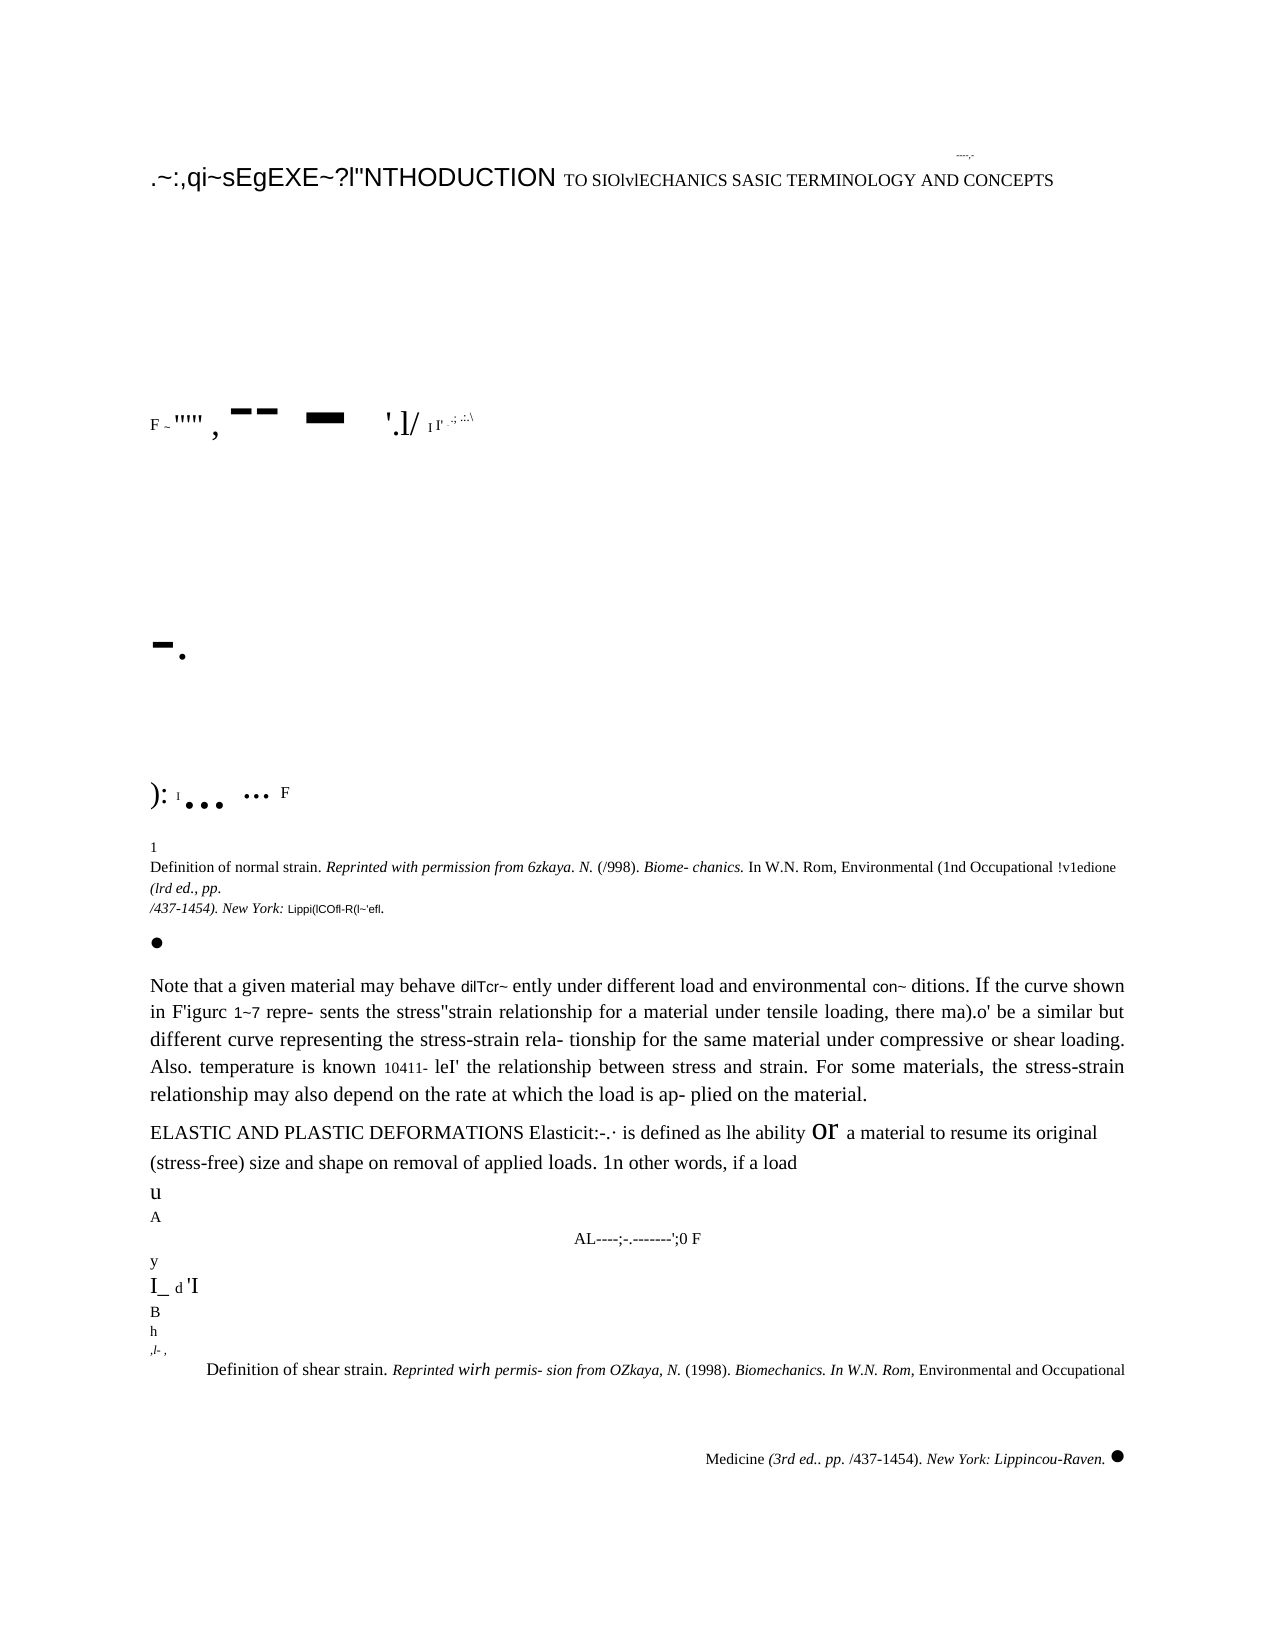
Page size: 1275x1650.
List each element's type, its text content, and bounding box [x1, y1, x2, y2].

text Definition of shear strain. Reprinted wirh permis- sion from OZkaya, N. (1998). Biomechanics. In W.N. Rom, Environmental and Occupational Medicine (3rd ed.. pp. /437-1454). New York: Lippincou-Raven. • [150, 1359, 1125, 1481]
text Note that a given material may behave dilTcr~ ently under different load and environmental con~ ditions. If the curve shown in F'igurc 1~7 repre- sents the stress"strain relationship for a material under tensile loading, there ma).o' be a similar but different curve representing the stress-strain rela- tionship for the same material under compressive or shear loading. Also. temperature is known 10411- leI' the relationship between stress and strain. For some materials, the stress-strain relationship may also depend on the rate at which the load is ap- plied on the material. [150, 972, 1125, 1106]
text B [150, 1303, 1125, 1321]
text AL----;-.-------';0 F [150, 1228, 1125, 1248]
text I_ d 'I [150, 1272, 1125, 1299]
text h [150, 1323, 1125, 1340]
text y [150, 1250, 1125, 1269]
text ): I ... ... F [150, 704, 1125, 821]
text 1 [150, 839, 1125, 855]
text ,l- , [150, 1342, 1125, 1357]
text -. [150, 527, 1125, 681]
text ELASTIC AND PLASTIC DEFORMATIONS Elasticit:-.· is defined as lhe ability or a material to resume its original (stress-free) size and shape on removal of applied loads. 1n other words, if a load [150, 1109, 1125, 1174]
text A [150, 1208, 1125, 1226]
text u [150, 1178, 1125, 1204]
text F ~ "'" , -- - '.l/ I I' ~ .; .:.\ [150, 197, 1125, 484]
text .~:,qi~sEgEXE~?l"NTHODUCTION TO SIOlvlECHANICS SASIC TERMINOLOGY AND CONCEPTS [150, 162, 1125, 192]
text • [150, 919, 1125, 965]
text Definition of normal strain. Reprinted with permission from 6zkaya. N. (/998). Biome- chanics. In W.N. Rom, Environmental (1nd Occupational !v1edione (lrd ed., pp. [150, 858, 1125, 896]
text /437-1454). New York: Lippi(lCOfl-R(l~'efl. [150, 899, 1125, 917]
